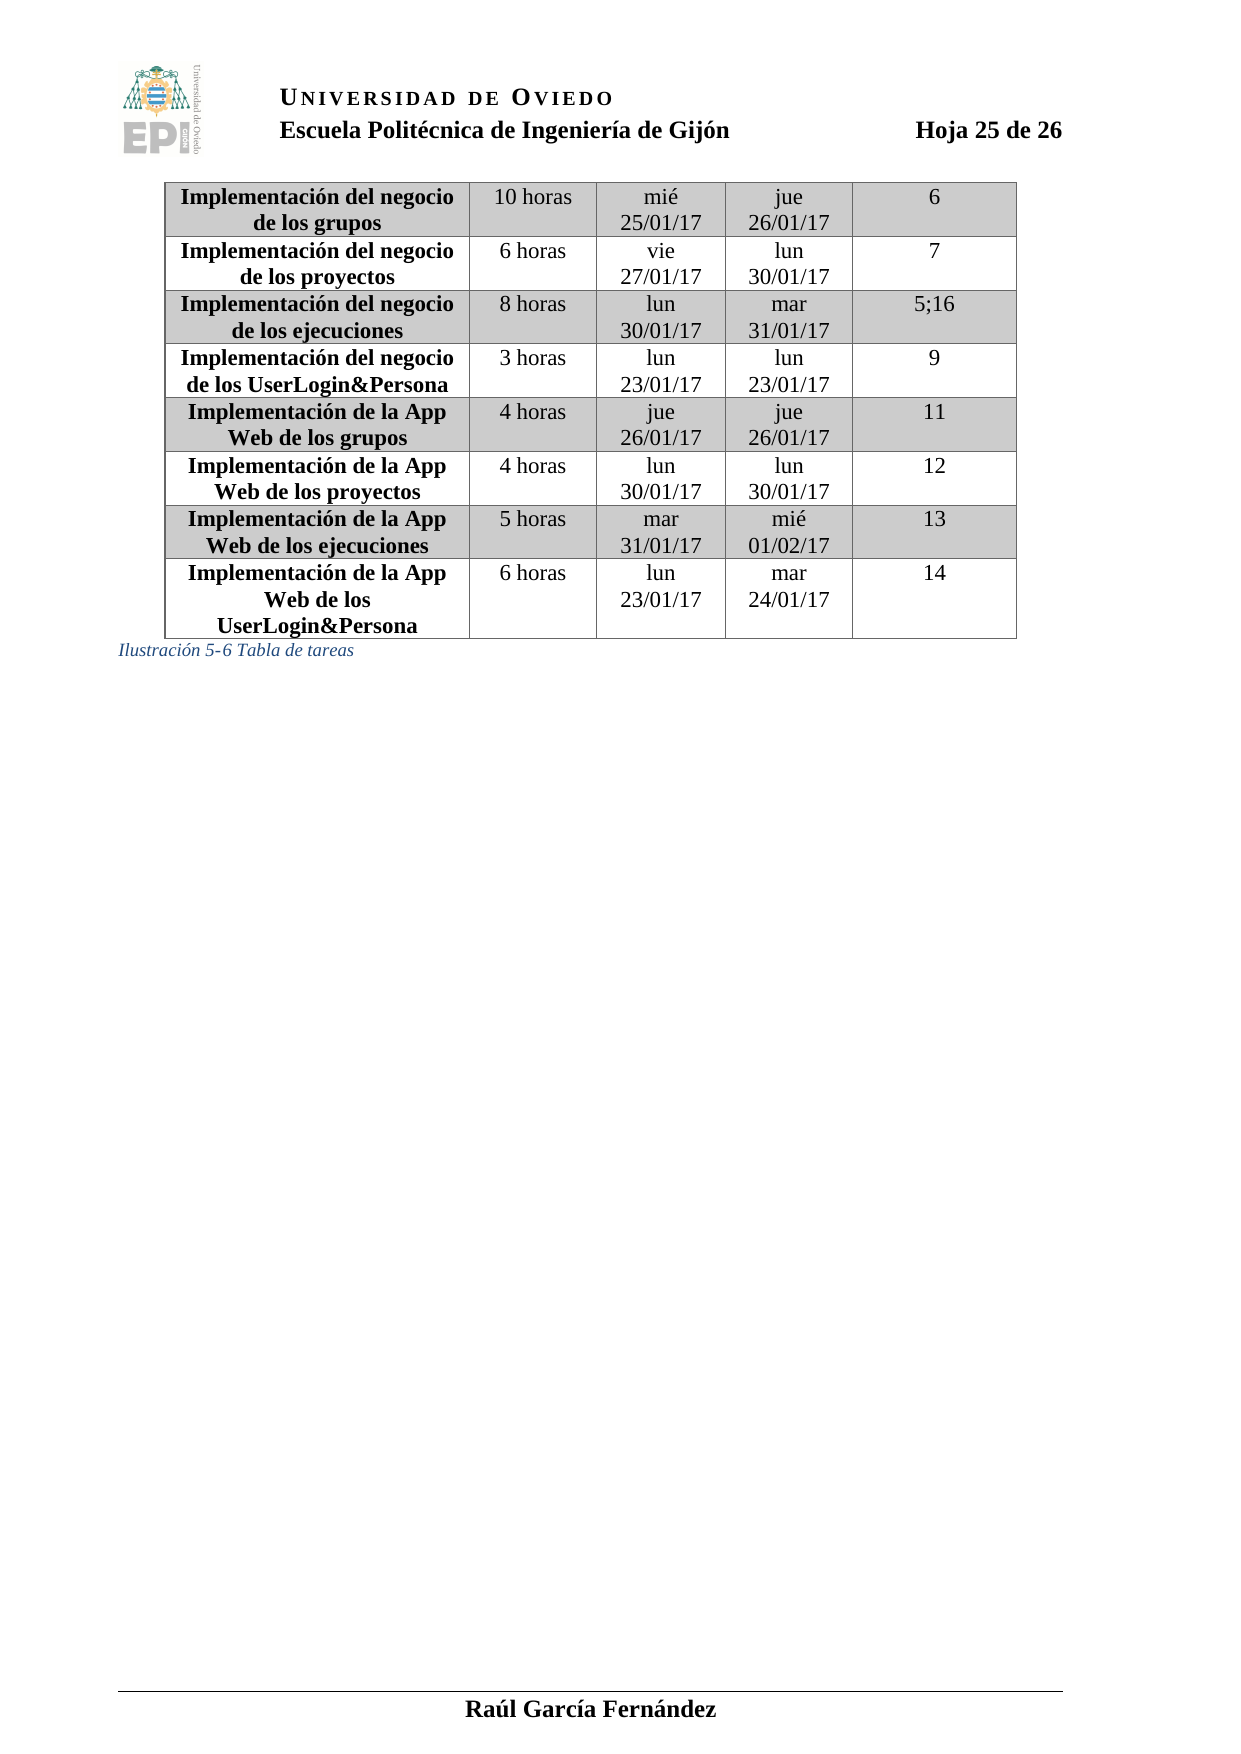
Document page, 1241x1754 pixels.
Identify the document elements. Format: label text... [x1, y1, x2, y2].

picture [118, 61, 204, 157]
table_cell 13 [853, 506, 1016, 558]
table_cell mar 24/01/17 [726, 559, 852, 638]
table_cell jue 26/01/17 [726, 398, 852, 451]
table_cell mar 31/01/17 [726, 291, 852, 343]
table_cell jue 26/01/17 [726, 183, 852, 236]
table_cell 9 [853, 344, 1016, 397]
table_cell Implementación de la App Web de los proyectos [166, 452, 469, 504]
table_cell Implementación de la App Web de los ejecuciones [166, 506, 469, 558]
table_cell lun 30/01/17 [597, 452, 725, 504]
table_cell Implementación de la App Web de los grupos [166, 398, 469, 451]
table_cell 12 [853, 452, 1016, 504]
table_cell jue 26/01/17 [597, 398, 725, 451]
table_cell 4 horas [470, 452, 596, 504]
table_cell Implementación del negocio de los UserLogin&Persona [166, 344, 469, 397]
table_cell Implementación del negocio de los proyectos [166, 237, 469, 289]
table_cell lun 23/01/17 [726, 344, 852, 397]
table_cell Implementación de la App Web de los UserLogin&Persona [166, 559, 469, 638]
table_cell 6 horas [470, 237, 596, 289]
table_cell Implementación del negocio de los ejecuciones [166, 291, 469, 343]
table_cell mié 25/01/17 [597, 183, 725, 236]
table_cell lun 30/01/17 [597, 291, 725, 343]
table_cell 8 horas [470, 291, 596, 343]
table_cell lun 23/01/17 [597, 344, 725, 397]
table_cell lun 23/01/17 [597, 559, 725, 638]
table_cell Implementación del negocio de los grupos [166, 183, 469, 236]
table_cell 7 [853, 237, 1016, 289]
table_cell mié 01/02/17 [726, 506, 852, 558]
table_cell lun 30/01/17 [726, 452, 852, 504]
table_cell vie 27/01/17 [597, 237, 725, 289]
table_cell 6 horas [470, 559, 596, 638]
table_cell 3 horas [470, 344, 596, 397]
table_cell 11 [853, 398, 1016, 451]
table_cell lun 30/01/17 [726, 237, 852, 289]
table_cell 6 [853, 183, 1016, 236]
table_cell 4 horas [470, 398, 596, 451]
table_cell 5;16 [853, 291, 1016, 343]
table_cell mar 31/01/17 [597, 506, 725, 558]
table_cell 5 horas [470, 506, 596, 558]
table_cell 14 [853, 559, 1016, 638]
table_cell 10 horas [470, 183, 596, 236]
